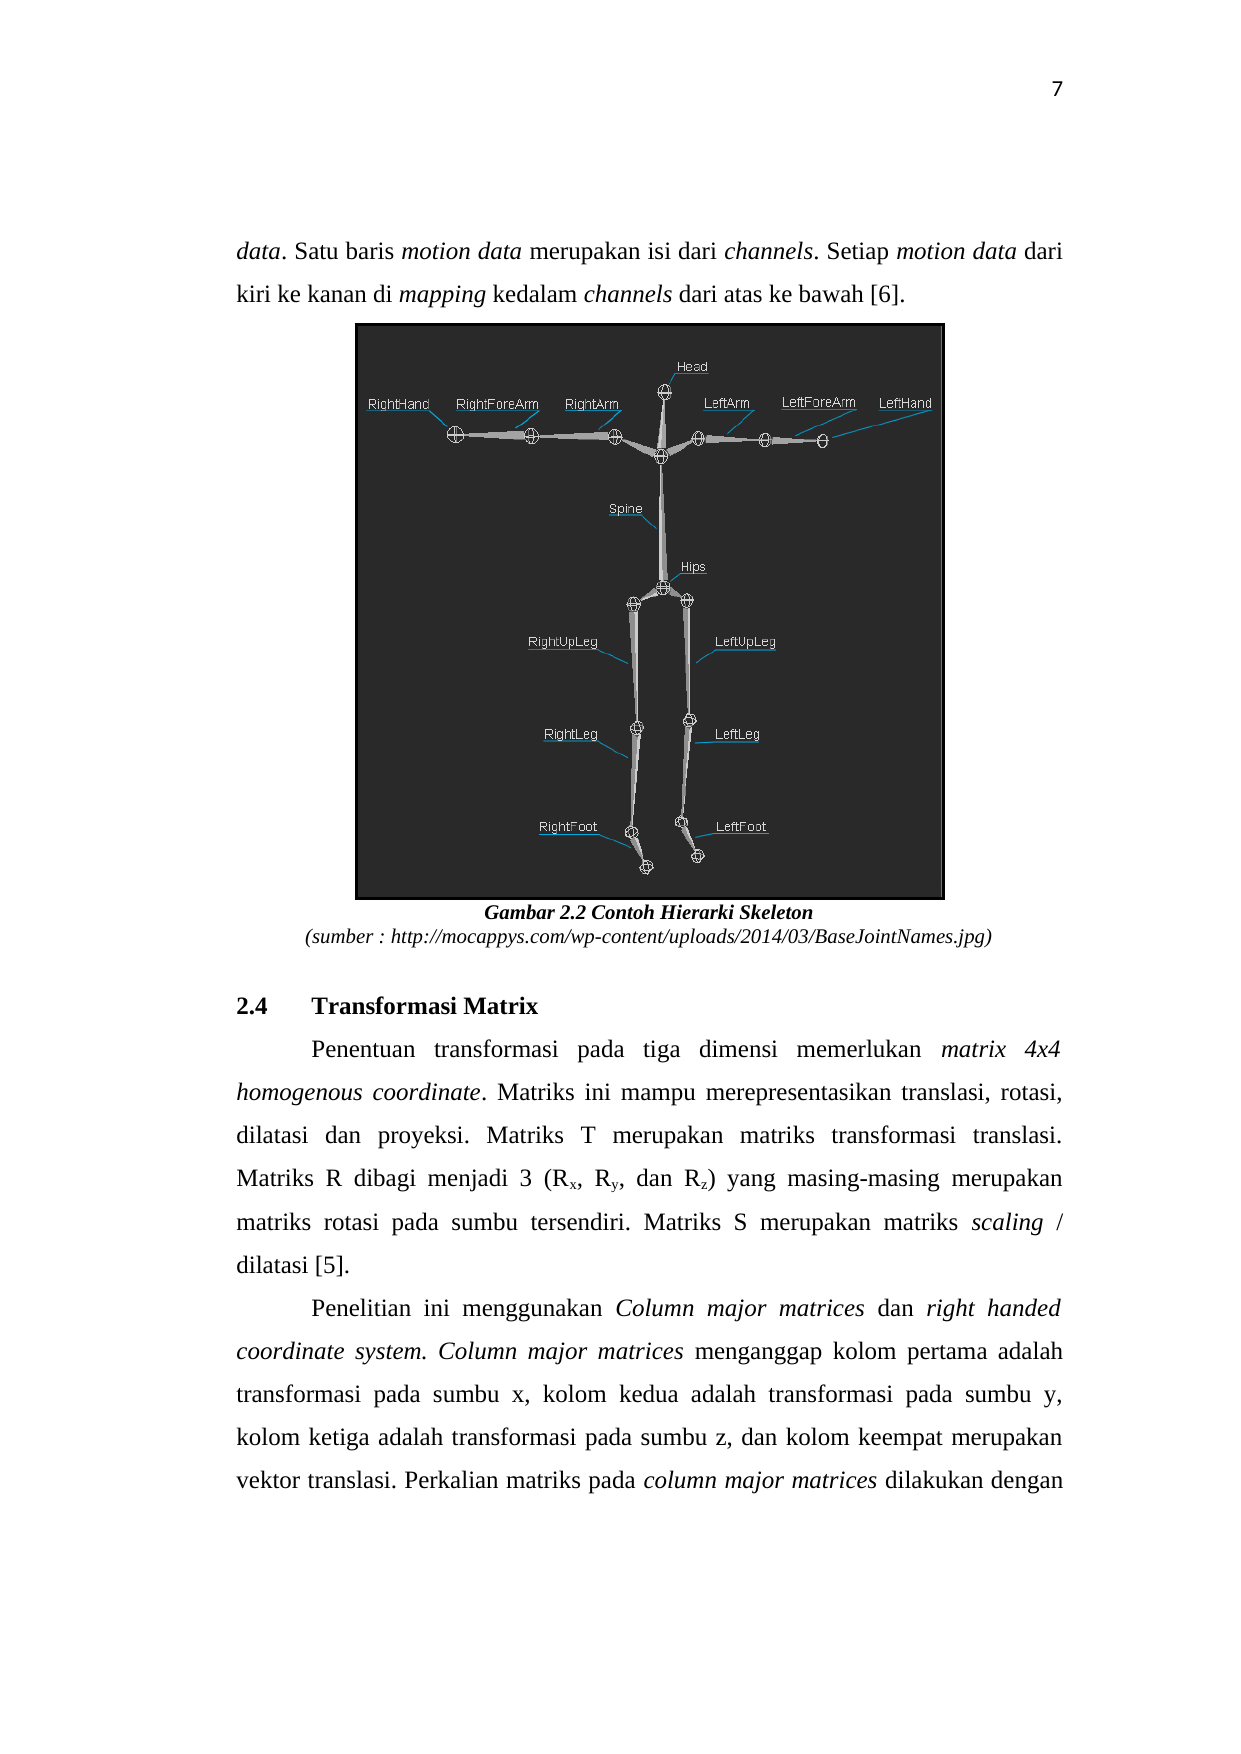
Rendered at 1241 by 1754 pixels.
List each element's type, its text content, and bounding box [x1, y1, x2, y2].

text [236, 1293, 1063, 1494]
text (sumber : http://mocappys.com/wp-content/uploads/2014/03/BaseJointNames.jpg) [236, 924, 1063, 948]
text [236, 236, 1063, 308]
text 2.4 Transformasi Matrix [236, 991, 1063, 1020]
text Penentuan transformasi pada tiga dimensi memerlukan matrix 4x4 homogenous coordinate. Matriks ini mampu merepresentasikan translasi, rotasi, dilatasi dan proyeksi. Matriks T merupakan matriks transformasi translasi. Matriks R dibagi menjadi 3 (Rx, Ry, dan Rz) yang masing-masing merupakan matriks rotasi pada sumbu tersendiri. Matriks S merupakan matriks scaling / dilatasi [5]. [236, 1034, 1063, 1278]
picture [358, 326, 942, 897]
text Gambar 2.2 Contoh Hierarki Skeleton [236, 900, 1063, 924]
